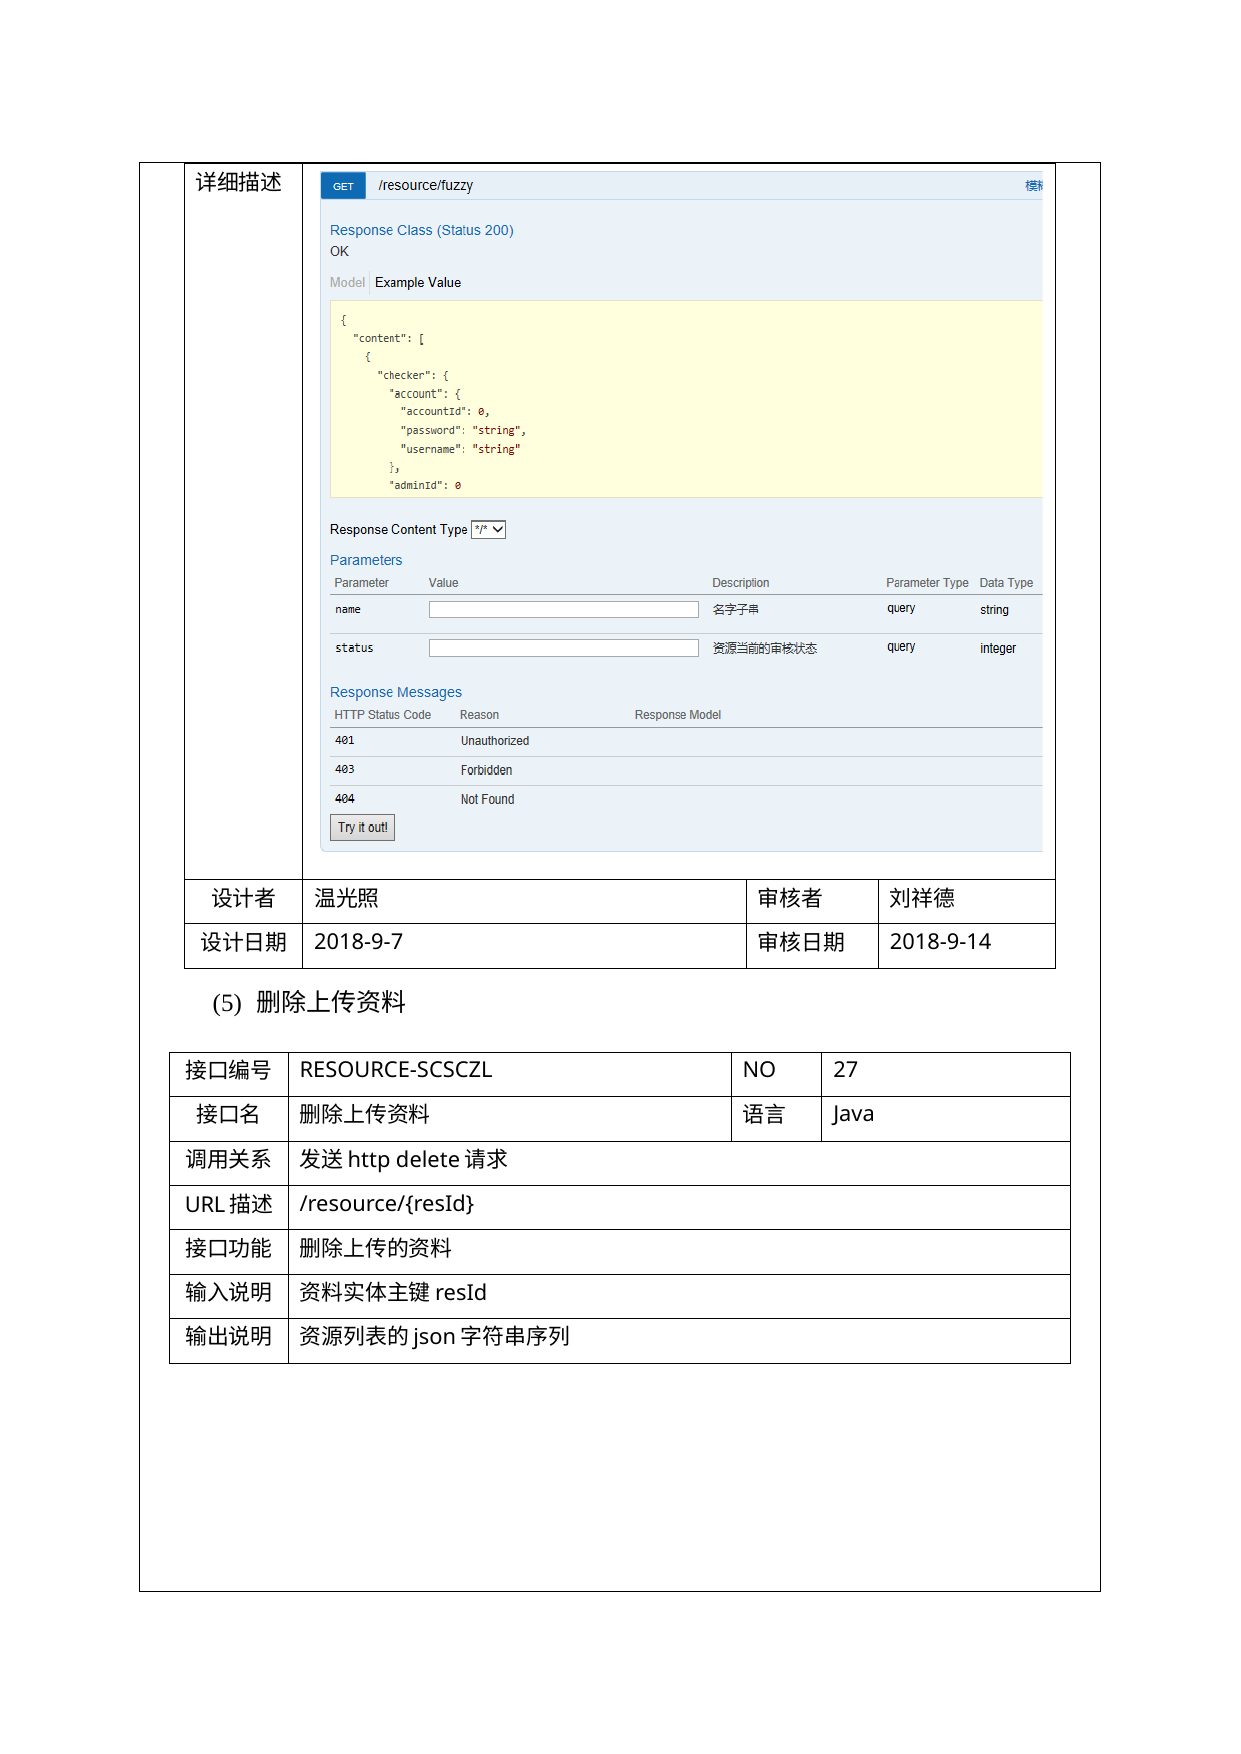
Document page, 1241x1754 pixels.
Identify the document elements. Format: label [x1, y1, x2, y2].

table_header [140, 163, 1100, 1591]
picture [319, 167, 1043, 876]
